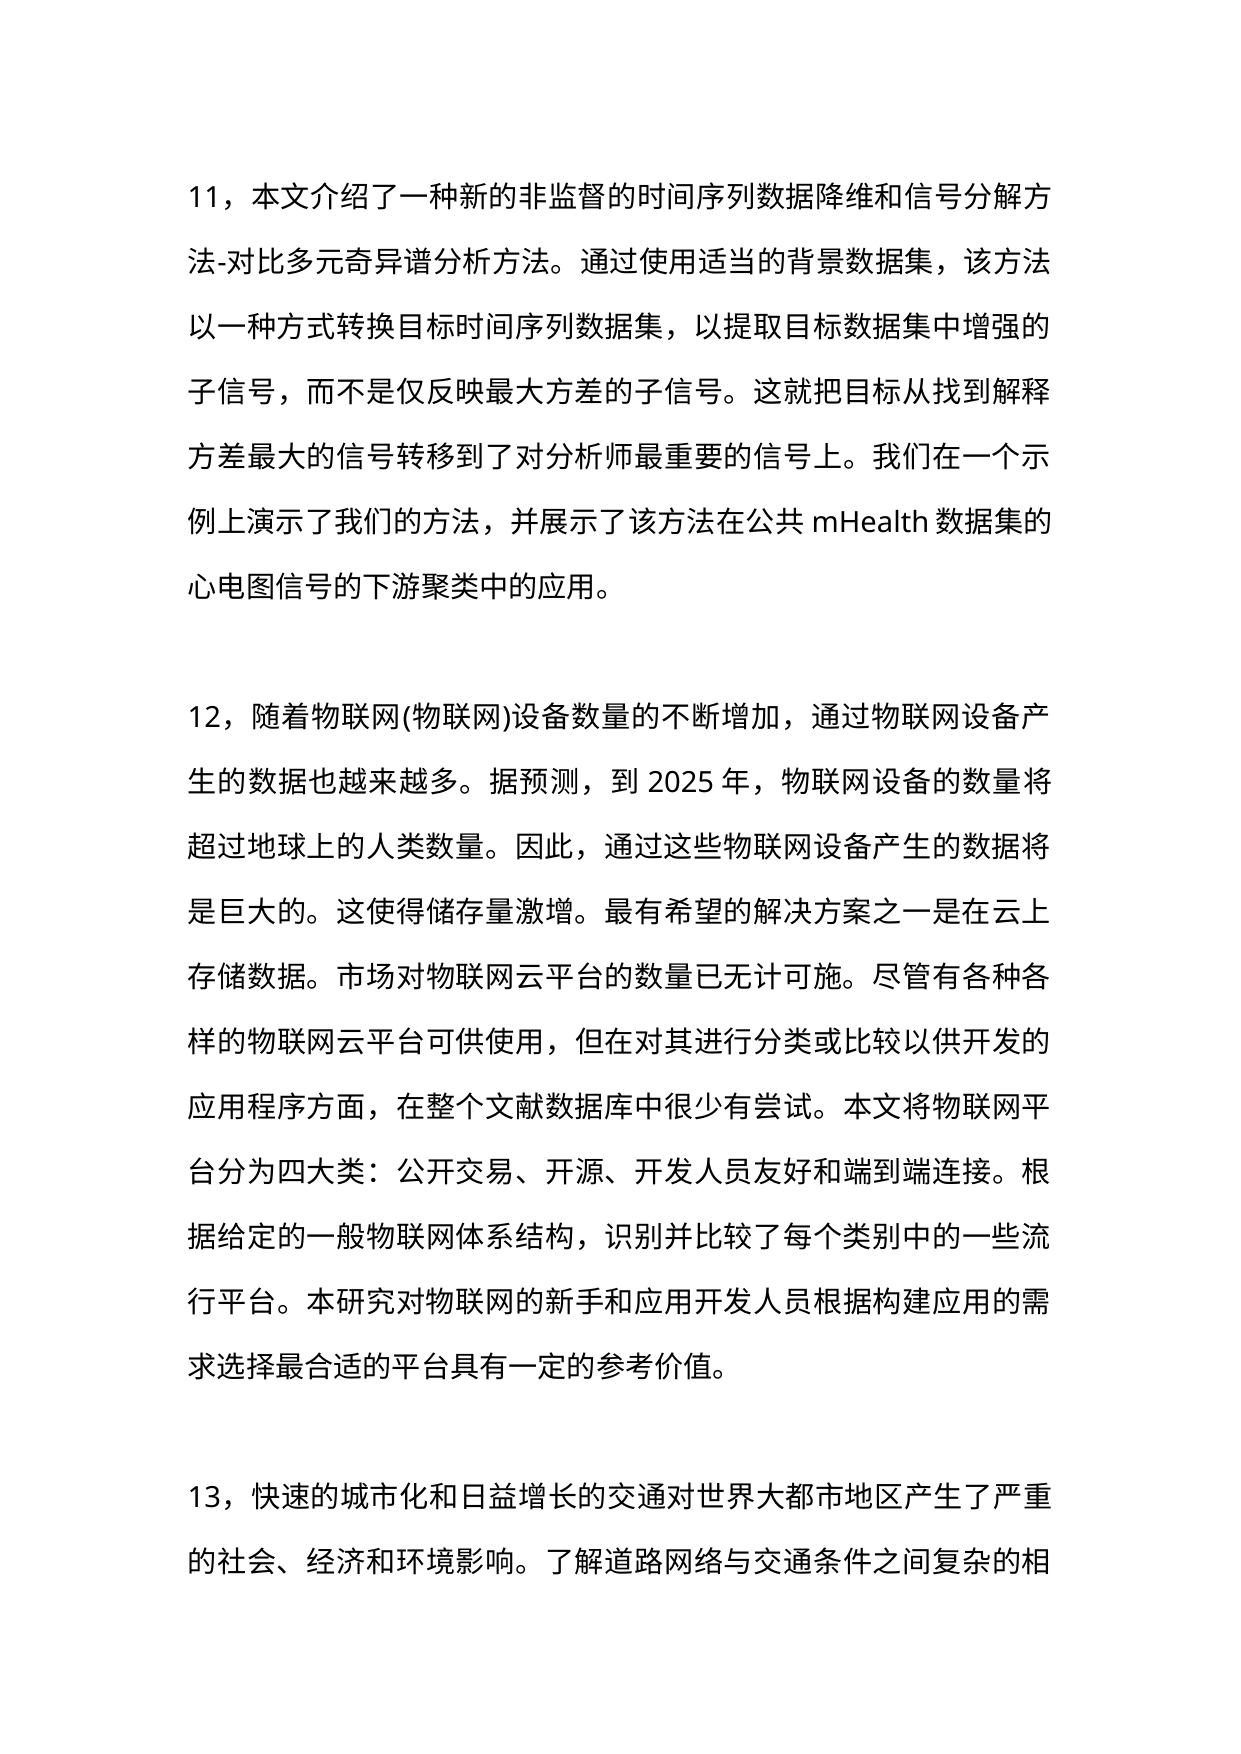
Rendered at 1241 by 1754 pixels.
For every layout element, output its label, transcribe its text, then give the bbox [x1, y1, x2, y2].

text 11，本文介绍了一种新的非监督的时间序列数据降维和信号分解方法-对比多元奇异谱分析方法。通过使用适当的背景数据集，该方法以一种方式转换目标时间序列数据集，以提取目标数据集中增强的子信号，而不是仅反映最大方差的子信号。这就把目标从找到解释方差最大的信号转移到了对分析师最重要的信号上。我们在一个示例上演示了我们的方法，并展示了该方法在公共mHealth数据集的心电图信号的下游聚类中的应用。 [187, 162, 1053, 617]
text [187, 1462, 1053, 1592]
text 12，随着物联网(物联网)设备数量的不断增加，通过物联网设备产生的数据也越来越多。据预测，到2025年，物联网设备的数量将超过地球上的人类数量。因此，通过这些物联网设备产生的数据将是巨大的。这使得储存量激增。最有希望的解决方案之一是在云上存储数据。市场对物联网云平台的数量已无计可施。尽管有各种各样的物联网云平台可供使用，但在对其进行分类或比较以供开发的应用程序方面，在整个文献数据库中很少有尝试。本文将物联网平台分为四大类：公开交易、开源、开发人员友好和端到端连接。根据给定的一般物联网体系结构，识别并比较了每个类别中的一些流行平台。本研究对物联网的新手和应用开发人员根据构建应用的需求选择最合适的平台具有一定的参考价值。 [187, 682, 1053, 1397]
